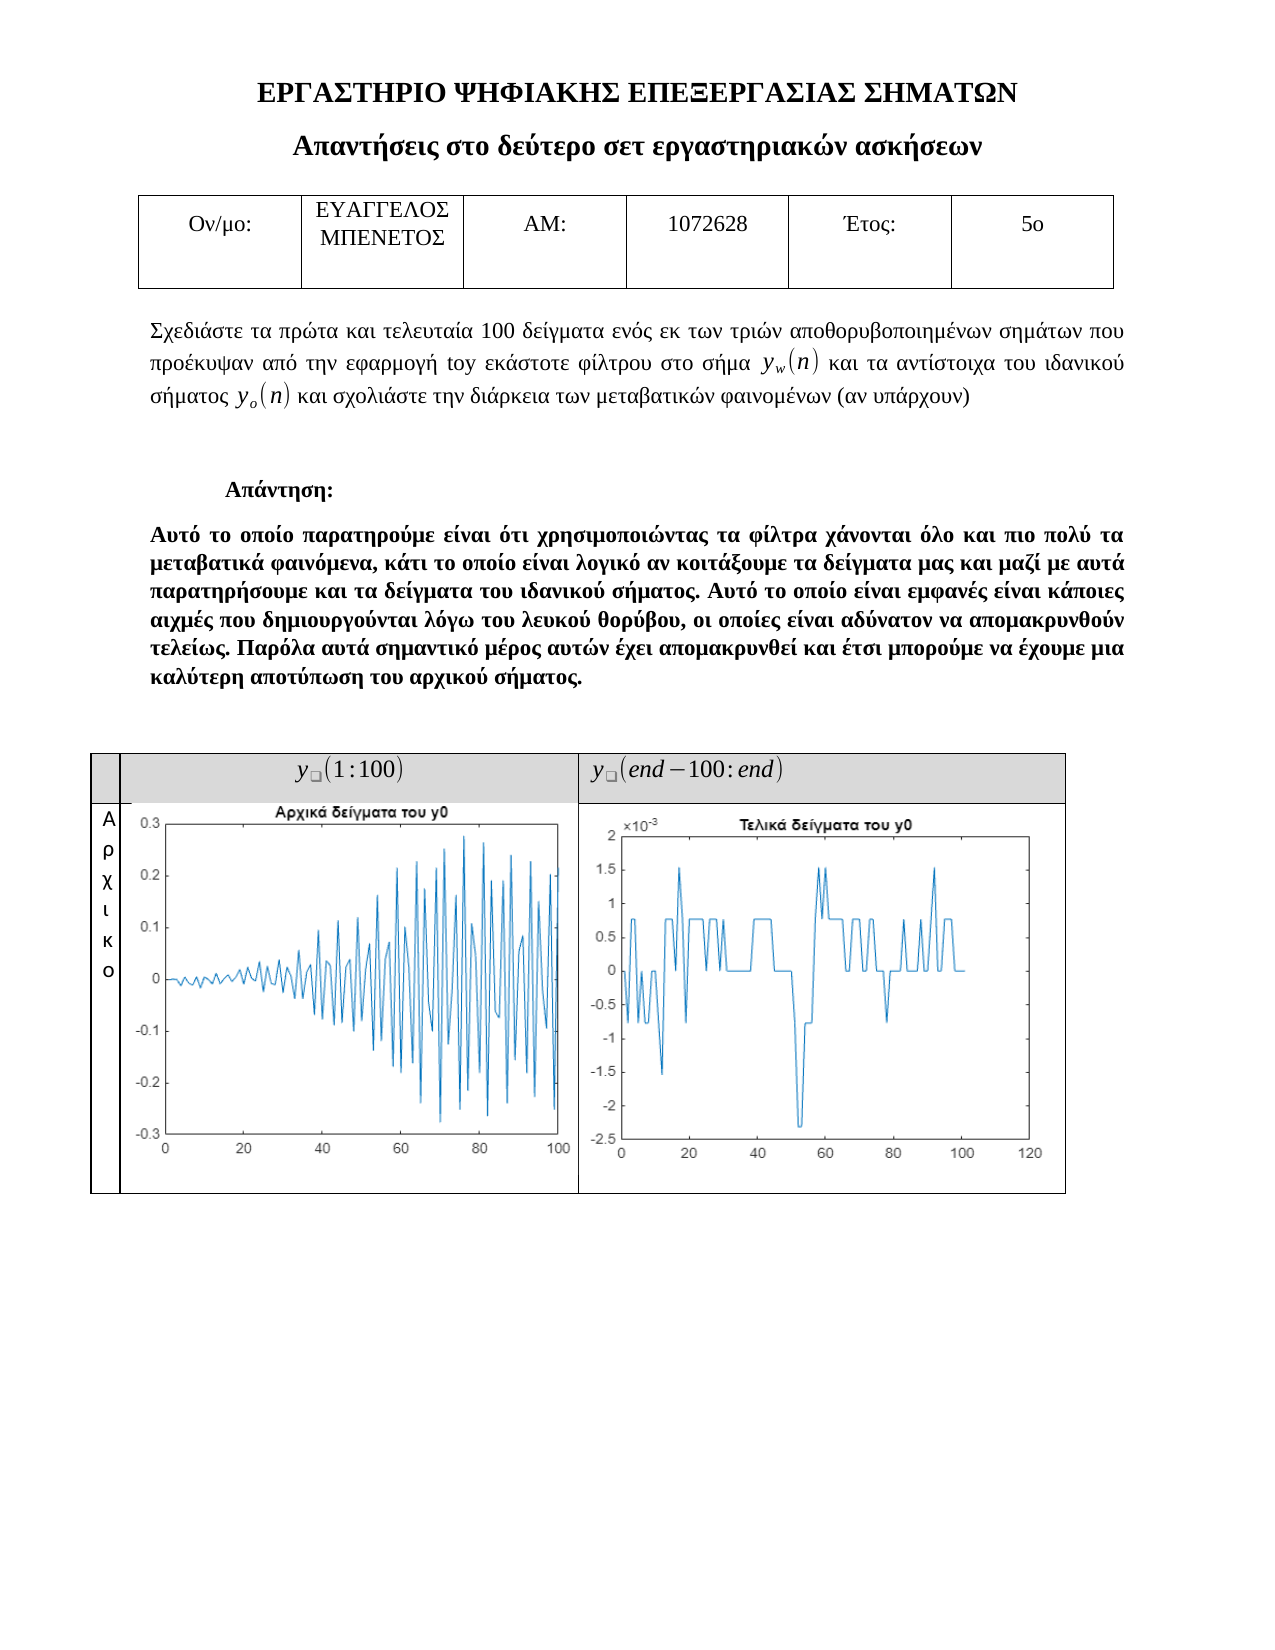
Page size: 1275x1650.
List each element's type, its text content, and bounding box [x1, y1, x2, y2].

table_cell [579, 804, 1065, 1193]
text Απάντηση: [150, 476, 1125, 502]
text Σχεδιάστε τα πρώτα και τελευταία 100 δείγματα ενός εκ των τριών αποθορυβοποιημένων σημάτων που προέκυψαν από την εφαρμογή toy εκάστοτε φίλτρου στο σήμα και τα αντίστοιχα του ιδανικού σήματος και σχολιάστε την διάρκεια των μεταβατικών φαινομένων (αν υπάρχουν) [150, 317, 1125, 412]
table_header [92, 754, 119, 803]
table_header [579, 754, 1065, 803]
table_cell Αρχικο [92, 804, 119, 1193]
table_cell [121, 804, 578, 1193]
table_header [121, 754, 578, 803]
picture [589, 813, 1047, 1165]
picture [131, 803, 579, 1175]
text Αυτό το οποίο παρατηρούμε είναι ότι χρησιμοποιώντας τα φίλτρα χάνονται όλο και πιο πολύ τα μεταβατικά φαινόμενα, κάτι το οποίο είναι λογικό αν κοιτάξουμε τα δείγματα μας και μαζί με αυτά παρατηρήσουμε και τα δείγματα του ιδανικού σήματος. Αυτό το οποίο είναι εμφανές είναι κάποιες αιχμές που δημιουργούνται λόγω του λευκού θορύβου, οι οποίες είναι αδύνατον να απομακρυνθούν τελείως. Παρόλα αυτά σημαντικό μέρος αυτών έχει απομακρυνθεί και έτσι μπορούμε να έχουμε μια καλύτερη αποτύπωση του αρχικού σήματος. [150, 521, 1125, 689]
